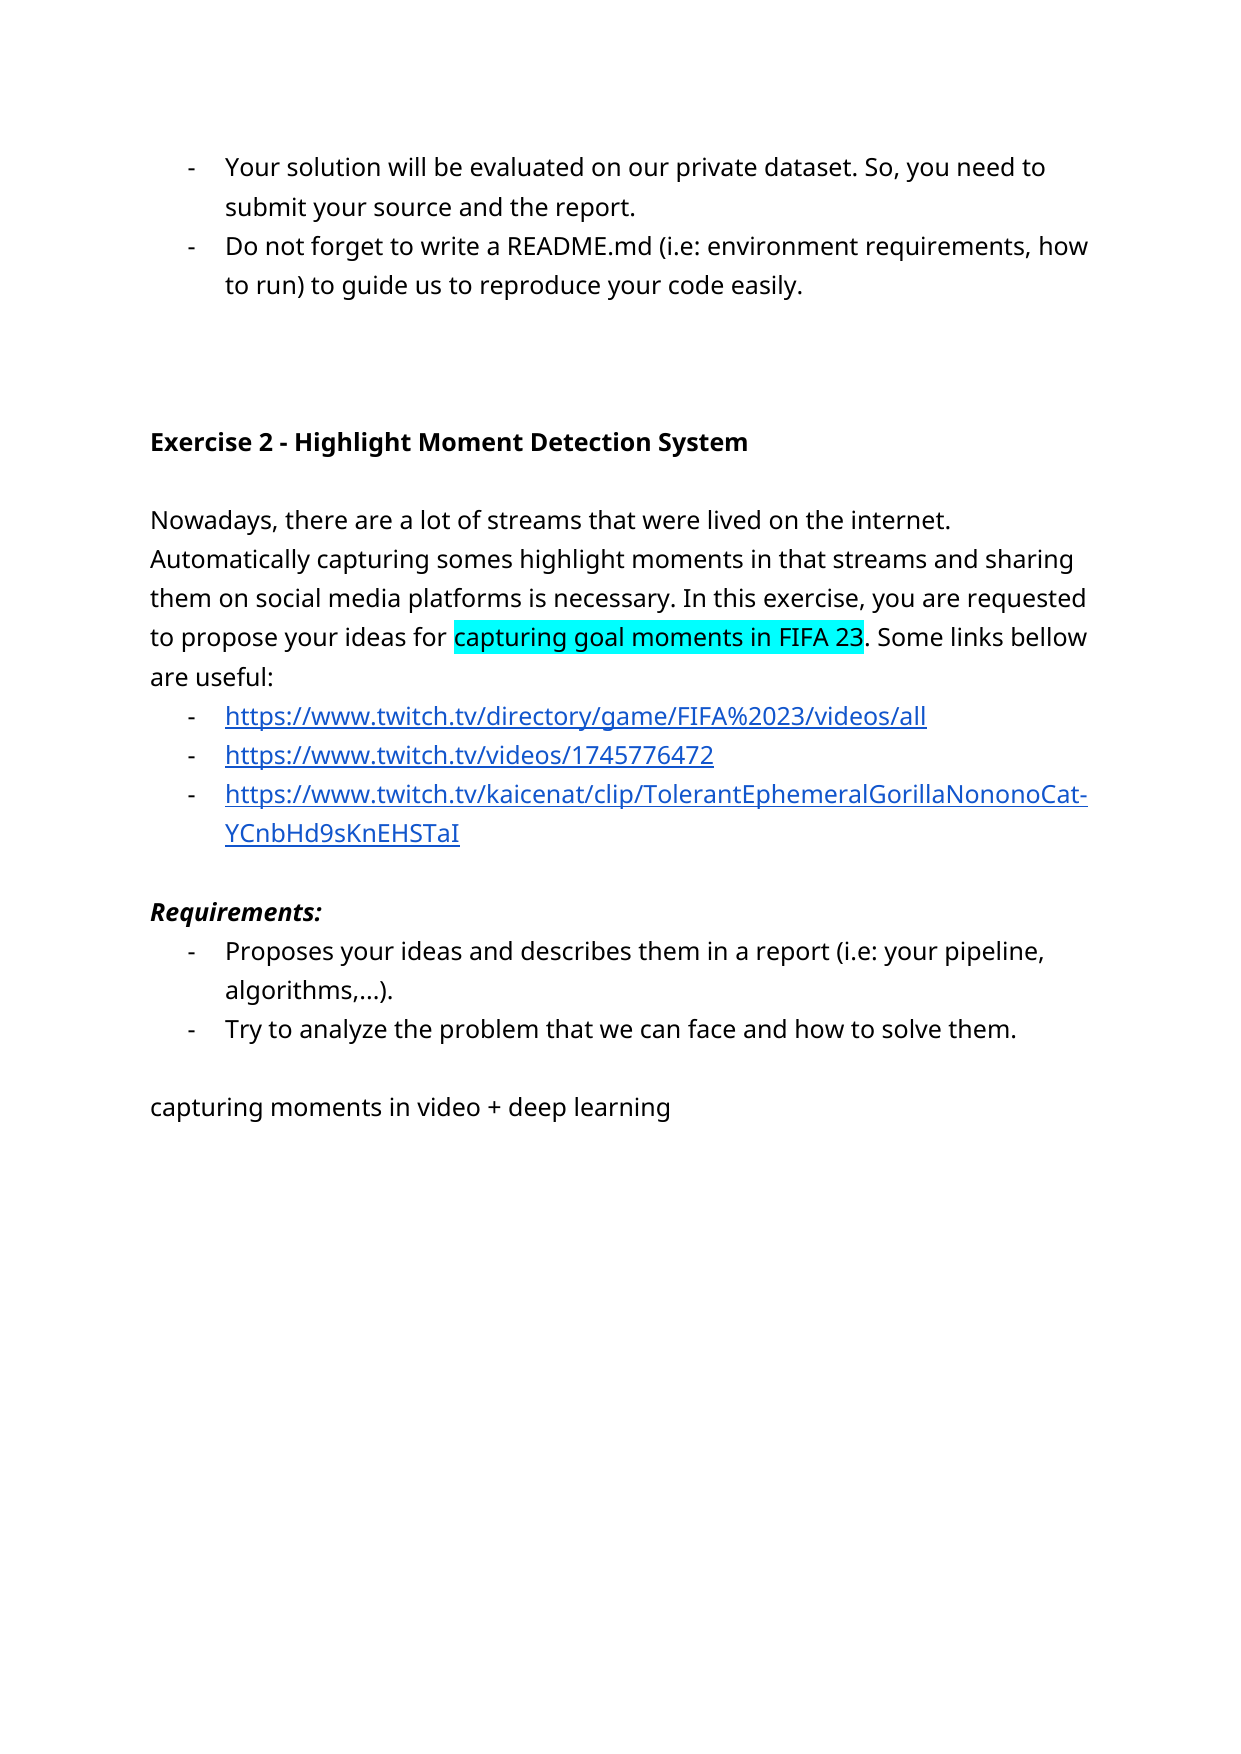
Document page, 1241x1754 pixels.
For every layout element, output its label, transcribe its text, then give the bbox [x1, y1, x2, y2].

list https://www.twitch.tv/directory/game/FIFA%2023/videos/all [187, 698, 1090, 732]
text Exercise 2 - Highlight Moment Detection System [150, 424, 1090, 458]
list https://www.twitch.tv/videos/1745776472 [187, 737, 1090, 772]
list Do not forget to write a README.md (i.e: environment requirements, how to run) to guide us to reproduce your code easily. [187, 228, 1090, 302]
text capturing moments in video + deep learning [150, 1090, 1090, 1124]
text Requirements: [150, 894, 1090, 928]
list https://www.twitch.tv/kaicenat/clip/TolerantEphemeralGorillaNononoCat-YCnbHd9sKnEHSTaI [187, 777, 1090, 850]
list Your solution will be evaluated on our private dataset. So, you need to submit your source and the report. [187, 150, 1090, 223]
list Proposes your ideas and describes them in a report (i.e: your pipeline, algorithms,...). [187, 933, 1090, 1007]
list Try to analyze the problem that we can face and how to solve them. [187, 1012, 1090, 1046]
text Nowadays, there are a lot of streams that were lived on the internet. Automatically capturing somes highlight moments in that streams and sharing them on social media platforms is necessary. In this exercise, you are requested to propose your ideas for capturing goal moments in FIFA 23. Some links bellow are useful: [150, 502, 1090, 693]
